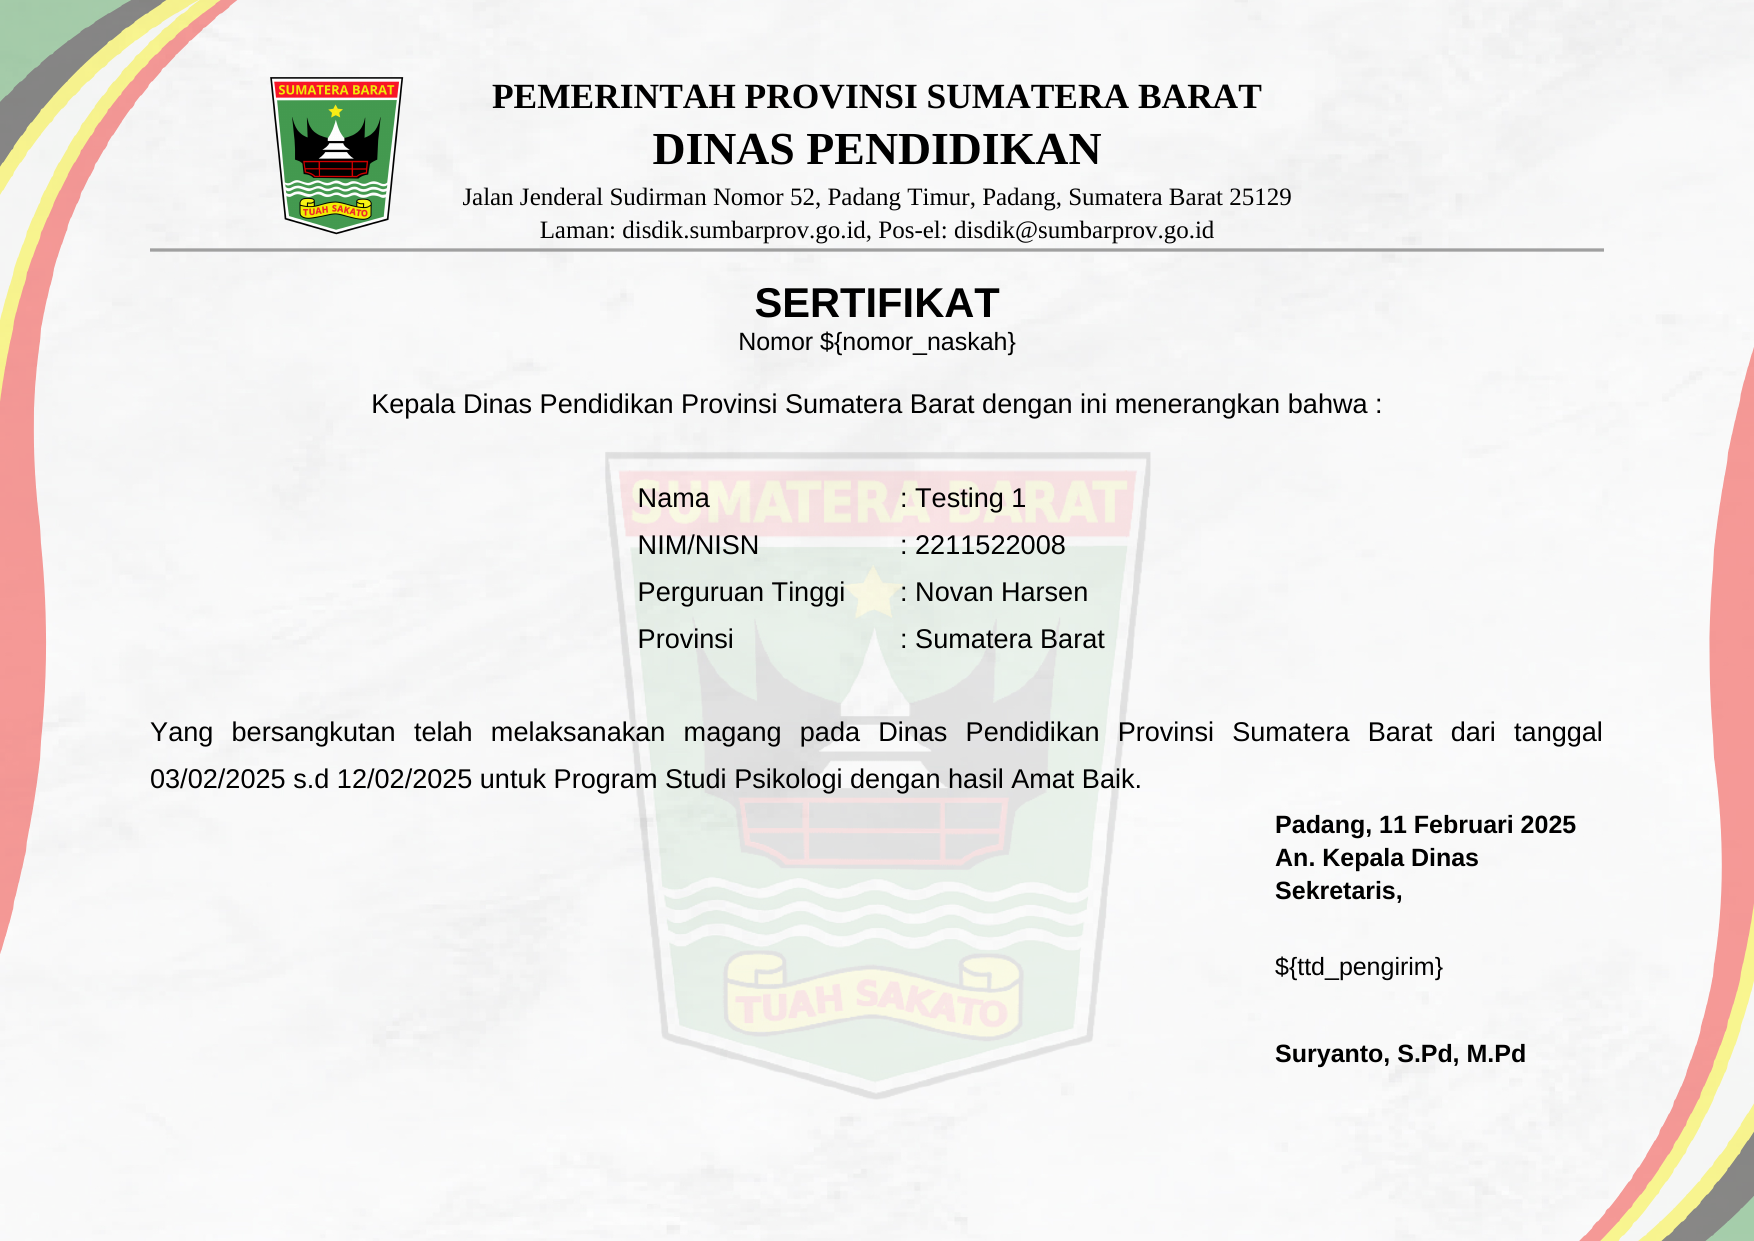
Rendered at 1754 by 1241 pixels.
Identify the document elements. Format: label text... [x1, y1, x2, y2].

text Suryanto, S.Pd, M.Pd [1275, 1039, 1604, 1067]
picture [0, 0, 1754, 1241]
text An. Kepala Dinas [1275, 843, 1604, 872]
text Kepala Dinas Pendidikan Provinsi Sumatera Barat dengan ini menerangkan bahwa : [150, 388, 1604, 419]
text Provinsi : Sumatera Barat [637, 623, 1604, 654]
text Padang, 11 Februari 2025 [1275, 810, 1604, 839]
text Nama : Testing 1 [637, 482, 1604, 513]
text Perguruan Tinggi : Novan Harsen [637, 576, 1604, 607]
text ${ttd_pengirim} [1275, 952, 1604, 981]
text NIM/NISN : 2211522008 [637, 529, 1604, 560]
text Nomor ${nomor_naskah} [150, 327, 1604, 355]
text Sekretaris, [1275, 876, 1604, 905]
text SERTIFIKAT [150, 279, 1604, 327]
text Yang bersangkutan telah melaksanakan magang pada Dinas Pendidikan Provinsi Sumatera Barat dari tanggal 03/02/2025 s.d 12/02/2025 untuk Program Studi Psikologi dengan hasil Amat Baik. [150, 716, 1604, 794]
